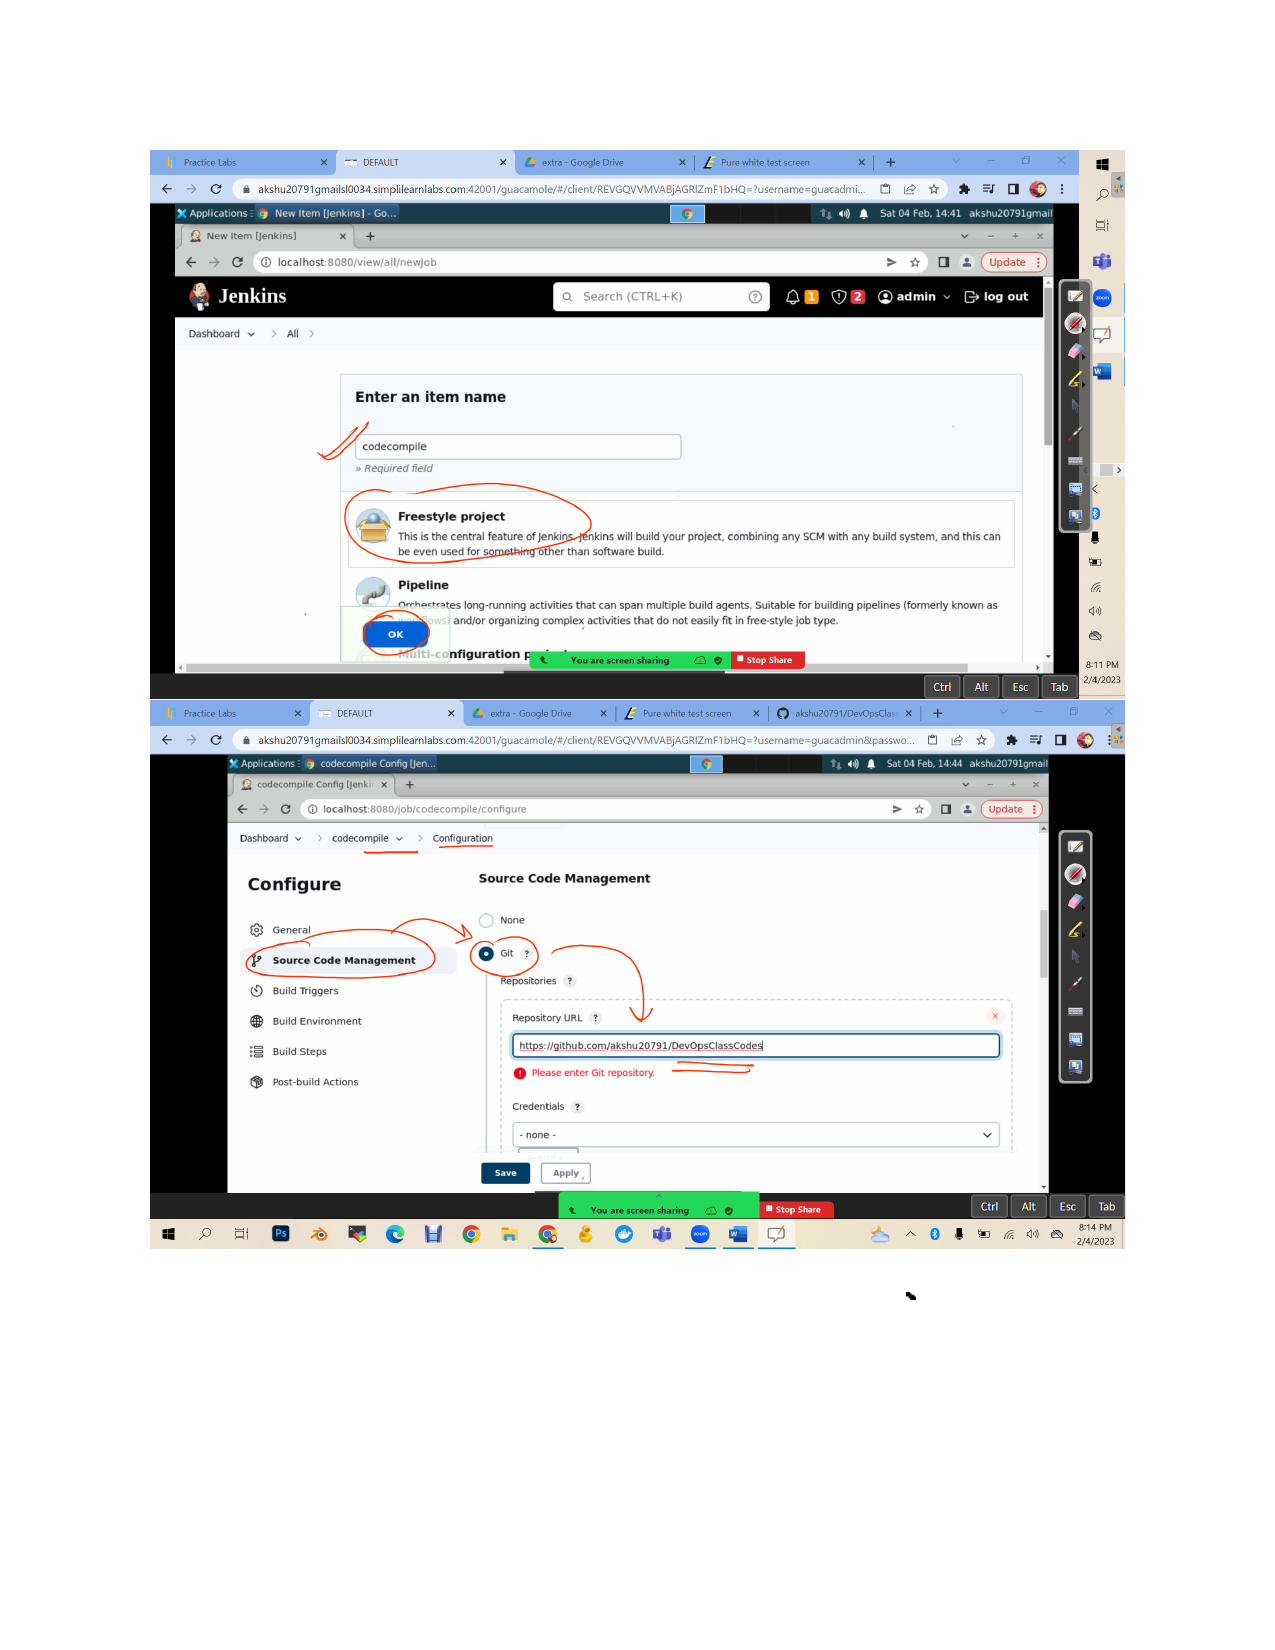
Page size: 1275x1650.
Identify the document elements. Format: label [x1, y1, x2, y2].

picture [906, 1292, 916, 1300]
picture [150, 700, 1125, 1249]
picture [150, 150, 1125, 699]
